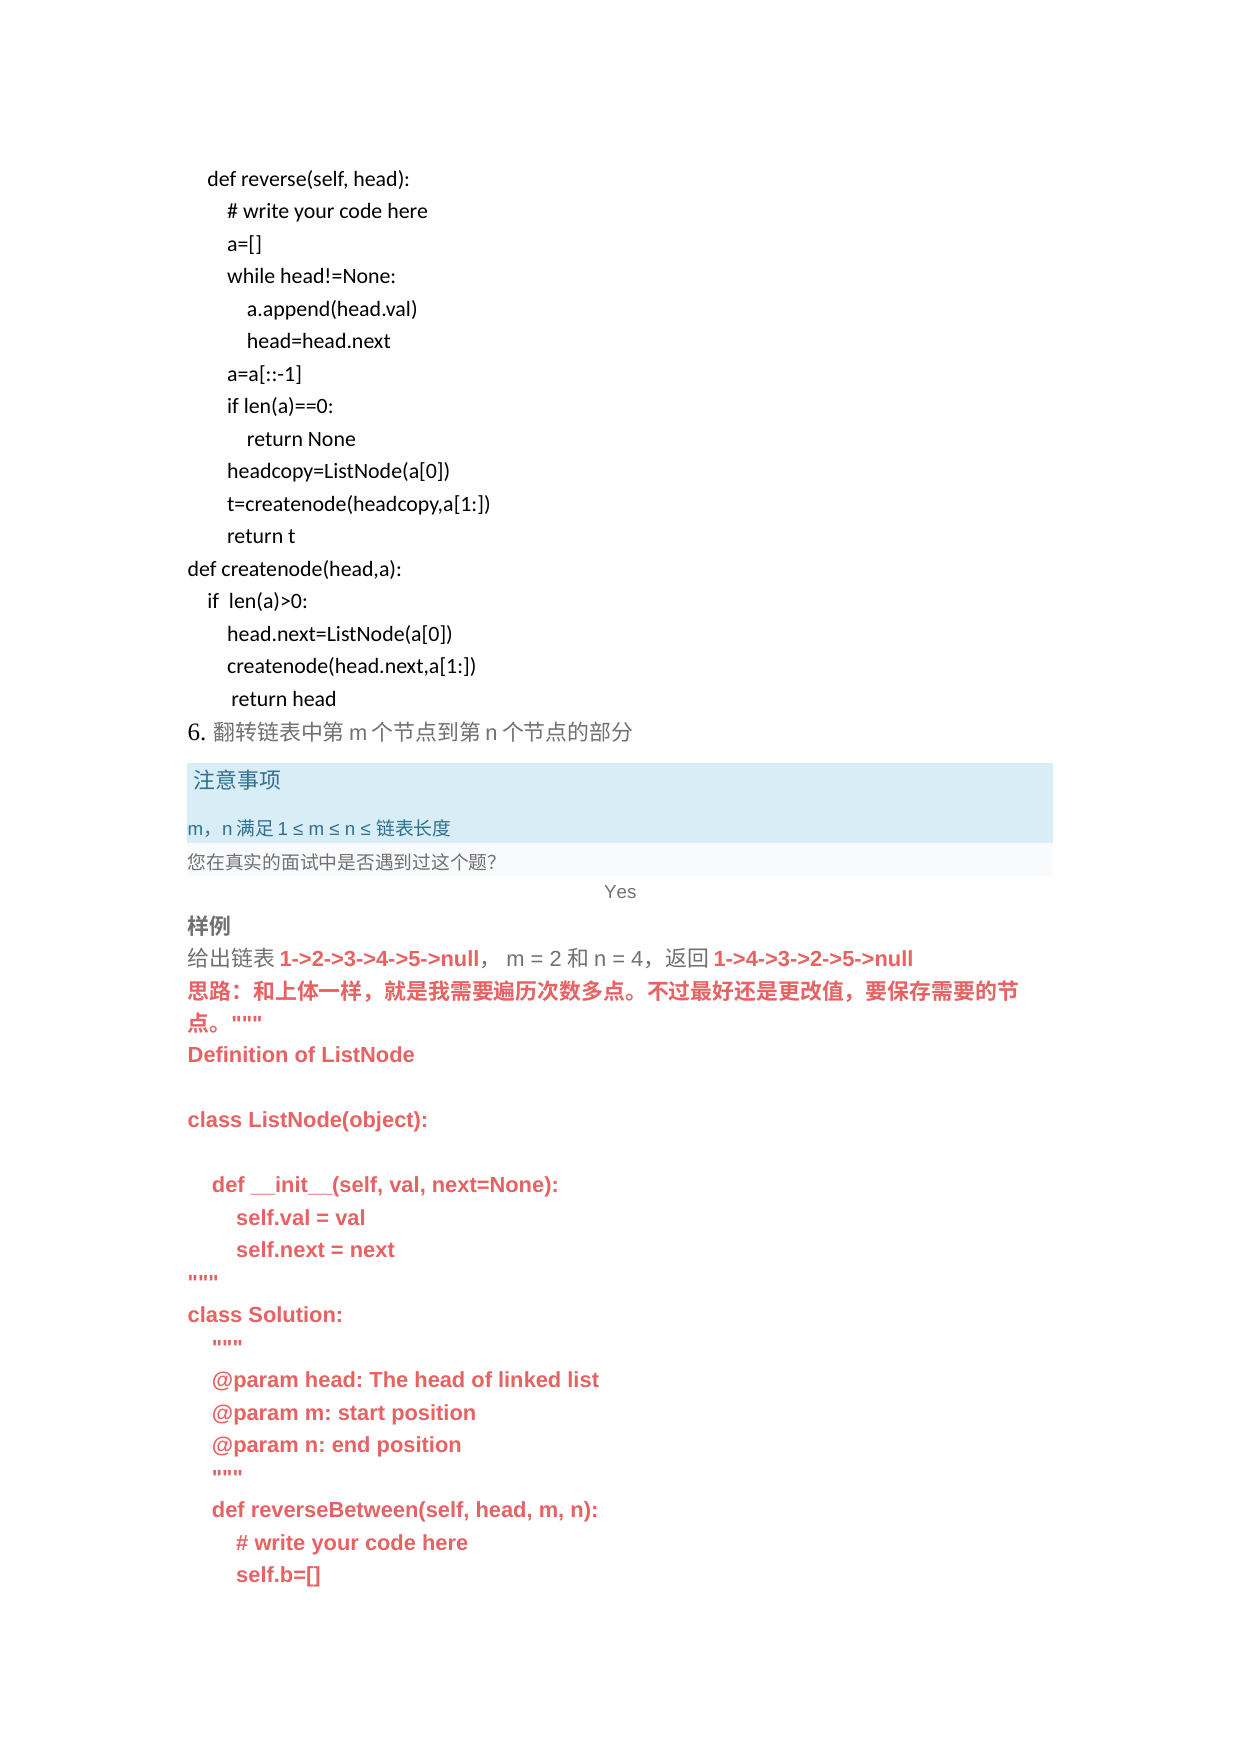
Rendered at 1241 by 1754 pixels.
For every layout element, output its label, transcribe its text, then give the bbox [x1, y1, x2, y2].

text self.val = val [187, 1201, 1053, 1233]
text head.next=ListNode(a[0]) [187, 617, 1053, 649]
text headcopy=ListNode(a[0]) [187, 454, 1053, 487]
text 给出链表1->2->3->4->5->null， m = 2 和n = 4，返回1->4->3->2->5->null [187, 941, 1053, 973]
text def createnode(head,a): [187, 552, 1053, 584]
text # write your code here [187, 1526, 1053, 1558]
text Definition of ListNode [187, 1038, 1053, 1071]
text @param m: start position [187, 1396, 1053, 1428]
text a=a[::-1] [187, 357, 1053, 389]
text a.append(head.val) [187, 292, 1053, 324]
text if len(a)>0: [187, 584, 1053, 617]
text while head!=None: [187, 259, 1053, 292]
text 您在真实的面试中是否遇到过这个题？ [187, 843, 1053, 876]
text return head [187, 682, 1053, 714]
text """ [187, 1266, 1053, 1298]
text self.next = next [187, 1233, 1053, 1266]
text t=createnode(headcopy,a[1:]) [187, 487, 1053, 519]
text @param n: end position [187, 1428, 1053, 1461]
text 6. 翻转链表中第m个节点到第n个节点的部分 [187, 714, 1053, 747]
text if len(a)==0: [187, 389, 1053, 422]
text class Solution: [187, 1298, 1053, 1331]
text def reverse(self, head): [187, 162, 1053, 194]
text # write your code here [187, 194, 1053, 227]
text return t [187, 519, 1053, 552]
text class ListNode(object): [187, 1103, 1053, 1136]
text head=head.next [187, 324, 1053, 357]
text def __init__(self, val, next=None): [187, 1168, 1053, 1201]
text 思路：和上体一样，就是我需要遍历次数多点。不过最好还是更改值，要保存需要的节点。""" [187, 973, 1053, 1038]
text createnode(head.next,a[1:]) [187, 649, 1053, 682]
text return None [187, 422, 1053, 454]
text @param head: The head of linked list [187, 1363, 1053, 1396]
text def reverseBetween(self, head, m, n): [187, 1493, 1053, 1526]
text """ [187, 1461, 1053, 1493]
text Yes [187, 876, 1053, 908]
text self.b=[] [187, 1558, 1053, 1591]
text 样例 [187, 908, 1053, 941]
text """ [187, 1331, 1053, 1363]
text a=[] [187, 227, 1053, 259]
text 注意事项 [187, 763, 1053, 795]
text m，n满足1 ≤ m ≤ n ≤ 链表长度 [187, 811, 1053, 843]
